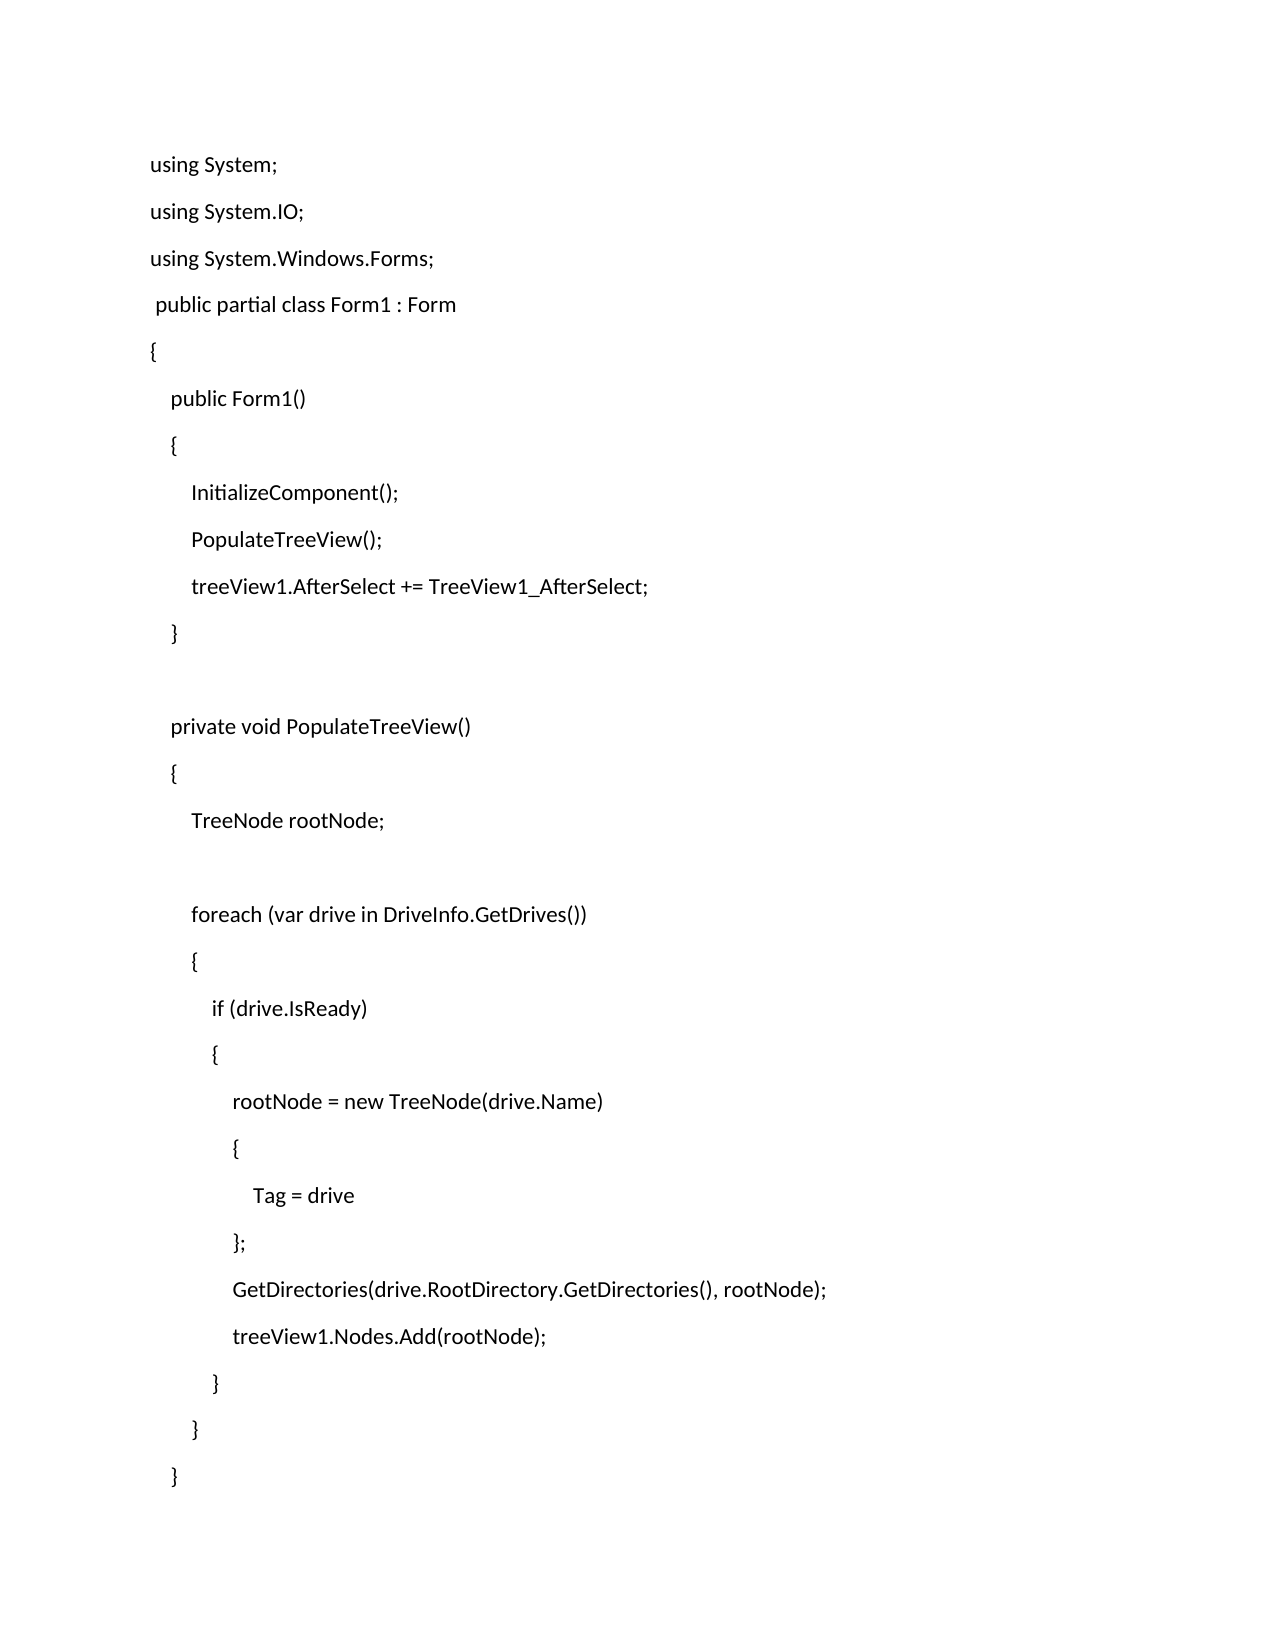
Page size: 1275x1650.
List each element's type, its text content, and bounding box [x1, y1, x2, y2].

text { [150, 431, 1125, 459]
text TreeNode rootNode; [150, 806, 1125, 834]
text Tag = drive [150, 1181, 1125, 1209]
text }; [150, 1228, 1125, 1256]
text public partial class Form1 : Form [150, 291, 1125, 319]
text } [150, 1369, 1125, 1397]
text { [150, 337, 1125, 366]
text InitializeComponent(); [150, 478, 1125, 506]
text using System.Windows.Forms; [150, 244, 1125, 272]
text treeView1.AfterSelect += TreeView1_AfterSelect; [150, 572, 1125, 600]
text PopulateTreeView(); [150, 525, 1125, 553]
text treeView1.Nodes.Add(rootNode); [150, 1322, 1125, 1350]
text } [150, 1462, 1125, 1491]
text { [150, 947, 1125, 975]
text using System; [150, 150, 1125, 178]
text rootNode = new TreeNode(drive.Name) [150, 1087, 1125, 1116]
text foreach (var drive in DriveInfo.GetDrives()) [150, 900, 1125, 928]
text if (drive.IsReady) [150, 994, 1125, 1022]
text public Form1() [150, 384, 1125, 412]
text private void PopulateTreeView() [150, 712, 1125, 741]
text { [150, 1134, 1125, 1162]
text using System.IO; [150, 197, 1125, 225]
text GetDirectories(drive.RootDirectory.GetDirectories(), rootNode); [150, 1275, 1125, 1303]
text } [150, 1416, 1125, 1444]
text { [150, 1041, 1125, 1069]
text { [150, 759, 1125, 787]
text } [150, 619, 1125, 647]
